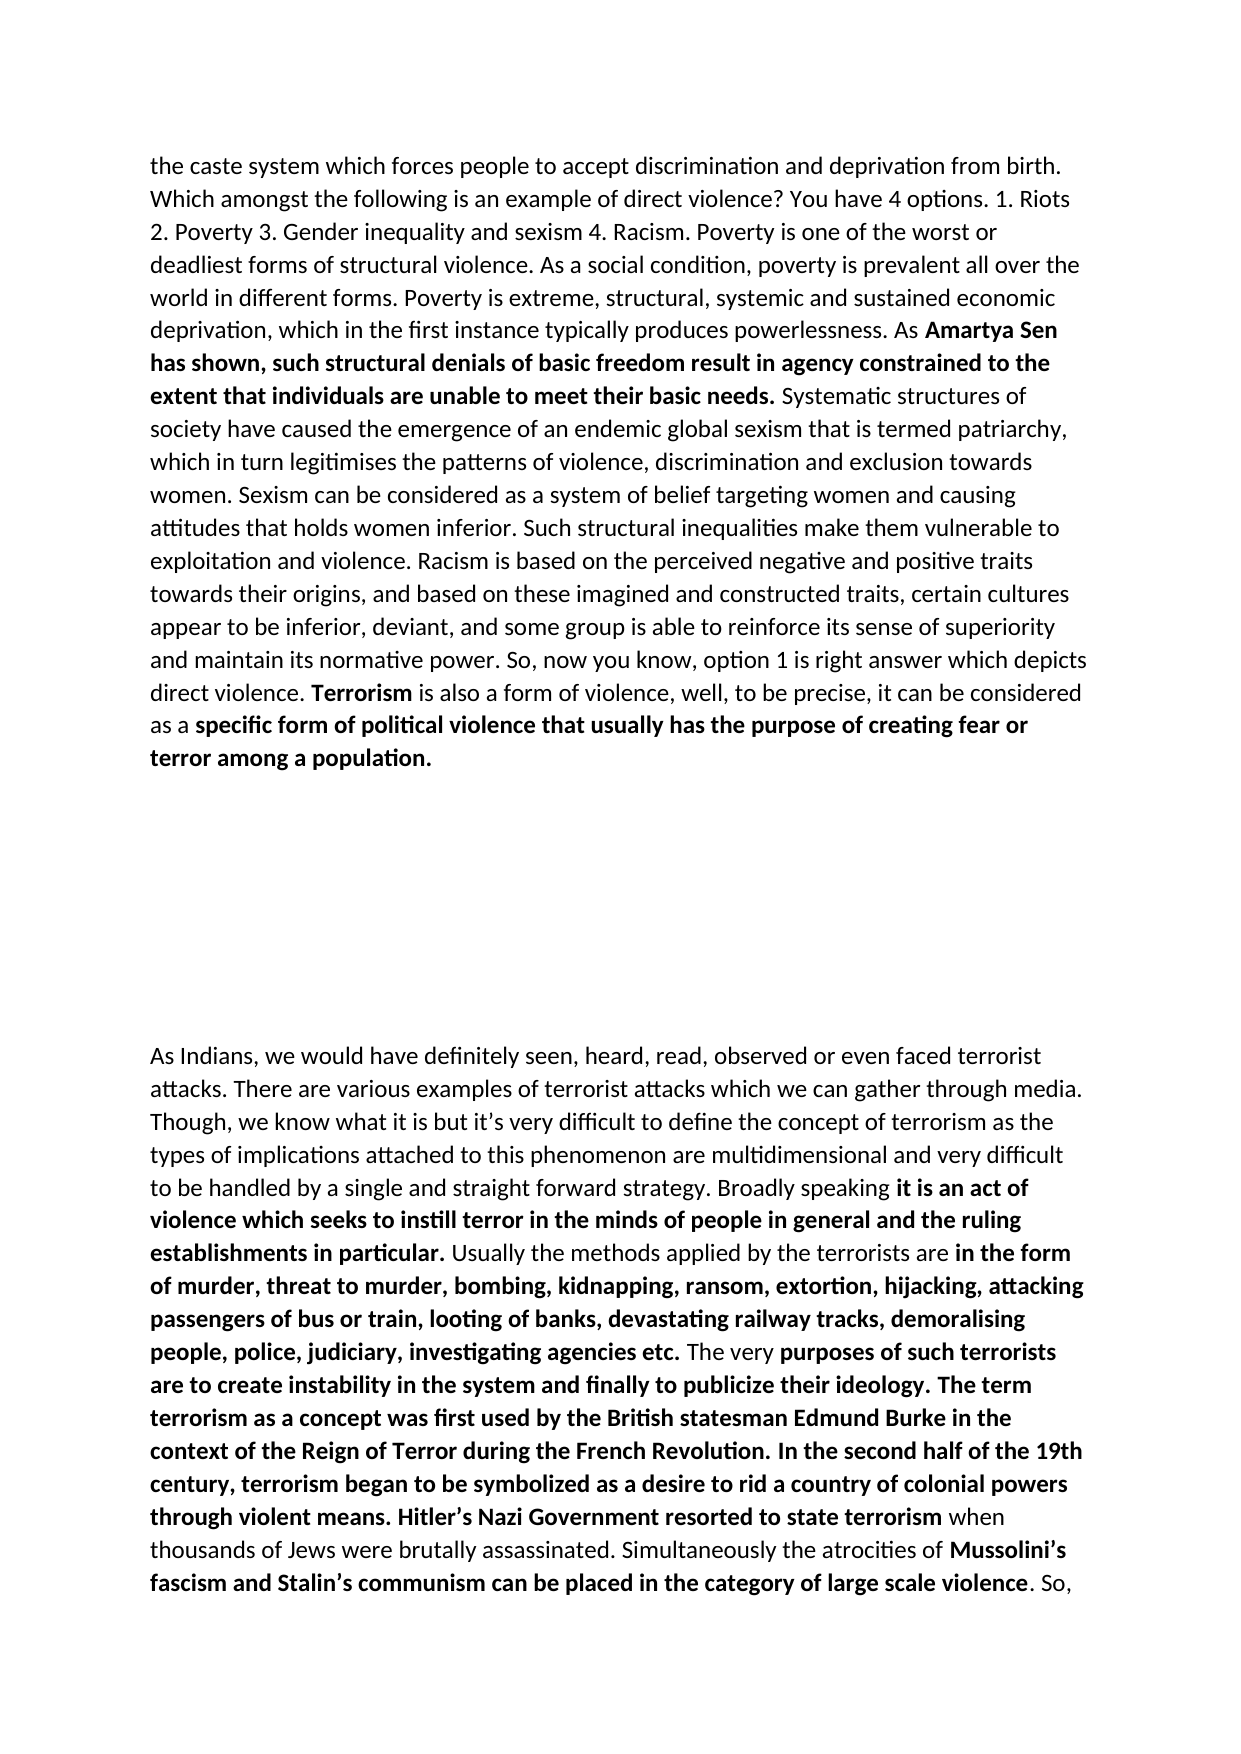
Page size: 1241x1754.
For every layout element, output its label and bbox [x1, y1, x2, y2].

text [150, 150, 1090, 773]
text [150, 1040, 1090, 1597]
